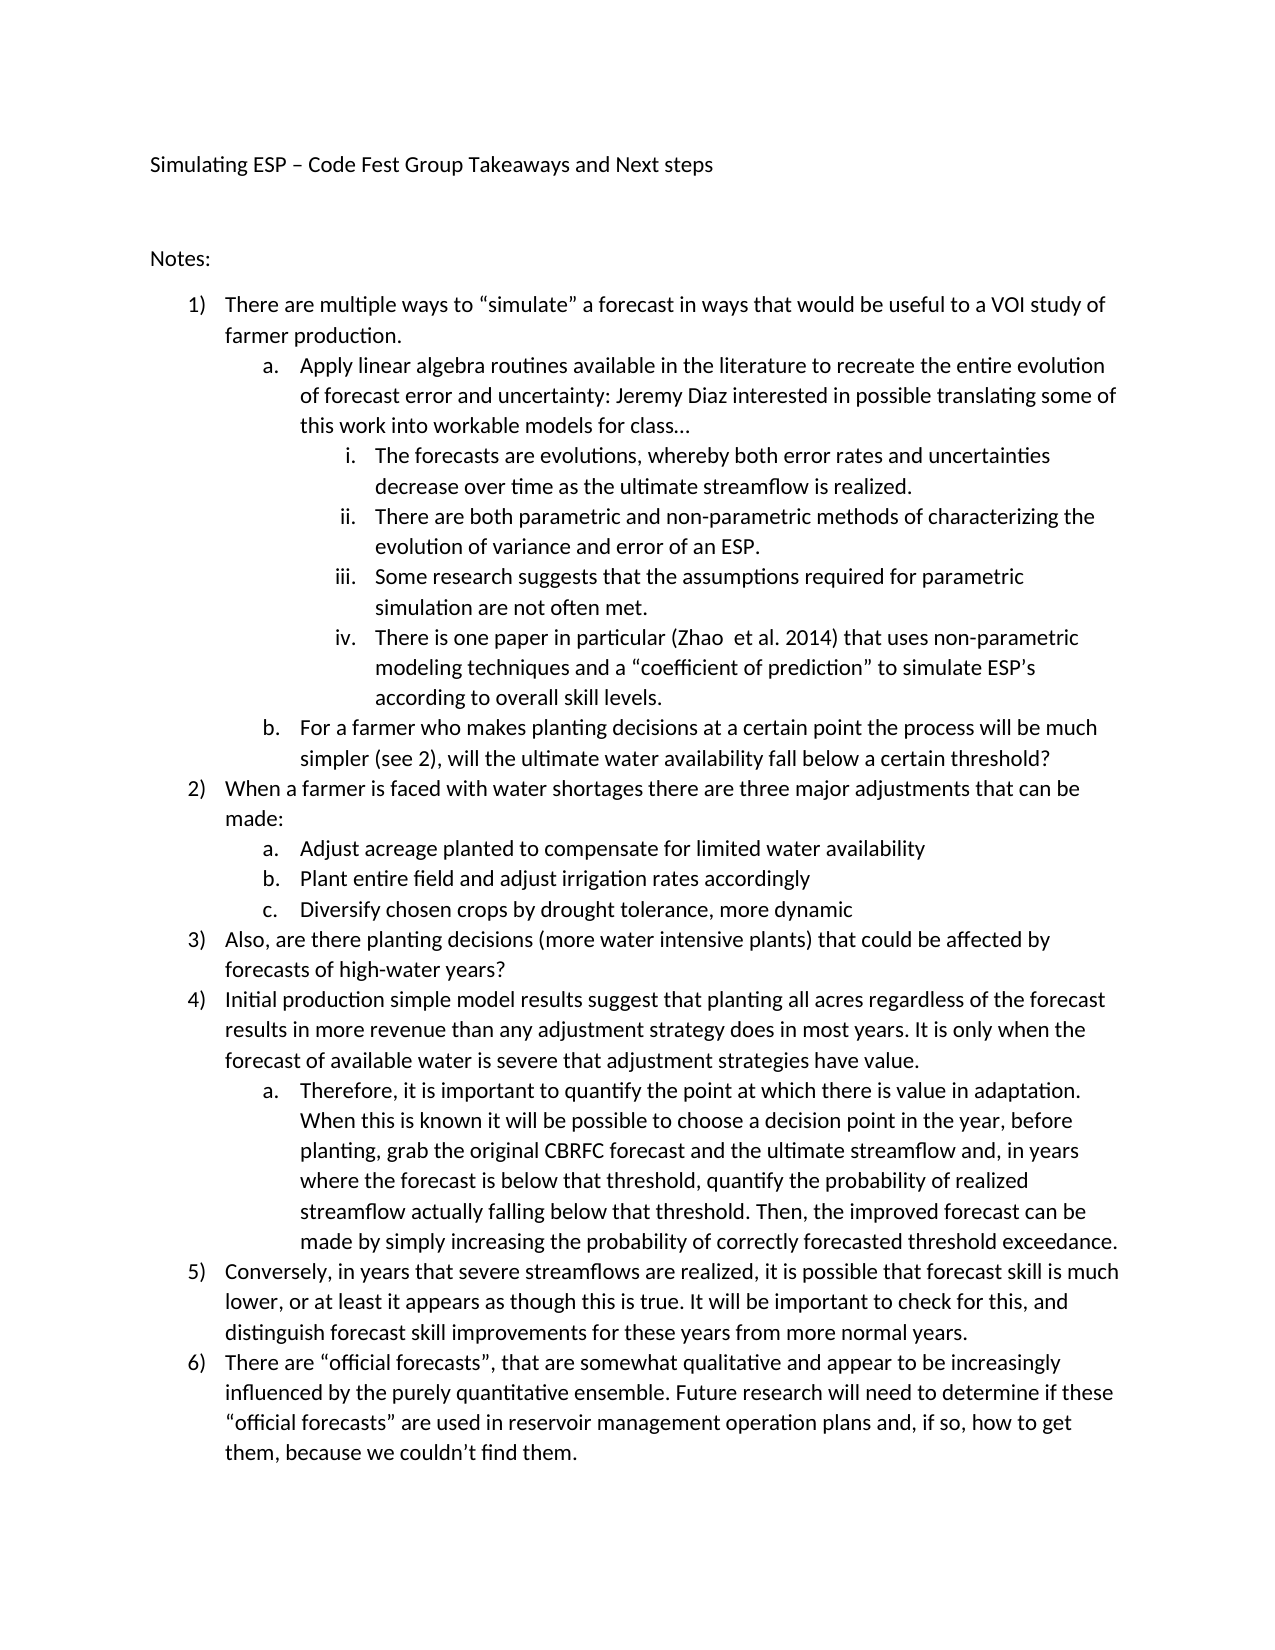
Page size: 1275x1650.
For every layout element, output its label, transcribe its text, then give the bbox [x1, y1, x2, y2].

text Notes: [150, 244, 1125, 272]
list When a farmer is faced with water shortages there are three major adjustments that can be made: [187, 774, 1125, 832]
list There are “official forecasts”, that are somewhat qualitative and appear to be increasingly influenced by the purely quantitative ensemble. Future research will need to determine if these “official forecasts” are used in reservoir management operation plans and, if so, how to get them, because we couldn’t find them. [187, 1348, 1125, 1467]
list Initial production simple model results suggest that planting all acres regardless of the forecast results in more revenue than any adjustment strategy does in most years. It is only when the forecast of available water is severe that adjustment strategies have value. [187, 985, 1125, 1074]
list Therefore, it is important to quantify the point at which there is value in adaptation. When this is known it will be possible to choose a decision point in the year, before planting, grab the original CBRFC forecast and the ultimate streamflow and, in years where the forecast is below that threshold, quantify the probability of realized streamflow actually falling below that threshold. Then, the improved forecast can be made by simply increasing the probability of correctly forecasted threshold exceedance. [262, 1076, 1125, 1255]
list Diversify chosen crops by drought tolerance, more dynamic [262, 895, 1125, 923]
list For a farmer who makes planting decisions at a certain point the process will be much simpler (see 2), will the ultimate water availability fall below a certain threshold? [262, 713, 1125, 772]
list Also, are there planting decisions (more water intensive plants) that could be affected by forecasts of high-water years? [187, 925, 1125, 983]
list There is one paper in particular (Zhao et al. 2014) that uses non-parametric modeling techniques and a “coefficient of prediction” to simulate ESP’s according to overall skill levels. [356, 623, 1125, 711]
list There are multiple ways to “simulate” a forecast in ways that would be useful to a VOI study of farmer production. [187, 291, 1125, 349]
list Conversely, in years that severe streamflows are realized, it is possible that forecast skill is much lower, or at least it appears as though this is true. It will be important to check for this, and distinguish forecast skill improvements for these years from more normal years. [187, 1257, 1125, 1346]
list There are both parametric and non-parametric methods of characterizing the evolution of variance and error of an ESP. [356, 502, 1125, 560]
list Adjust acreage planted to compensate for limited water availability [262, 834, 1125, 862]
list The forecasts are evolutions, whereby both error rates and uncertainties decrease over time as the ultimate streamflow is realized. [356, 442, 1125, 500]
text Simulating ESP – Code Fest Group Takeaways and Next steps [150, 150, 1125, 178]
list Apply linear algebra routines available in the literature to recreate the entire evolution of forecast error and uncertainty: Jeremy Diaz interested in possible translating some of this work into workable models for class… [262, 351, 1125, 439]
list Some research suggests that the assumptions required for parametric simulation are not often met. [356, 562, 1125, 621]
list Plant entire field and adjust irrigation rates accordingly [262, 864, 1125, 893]
